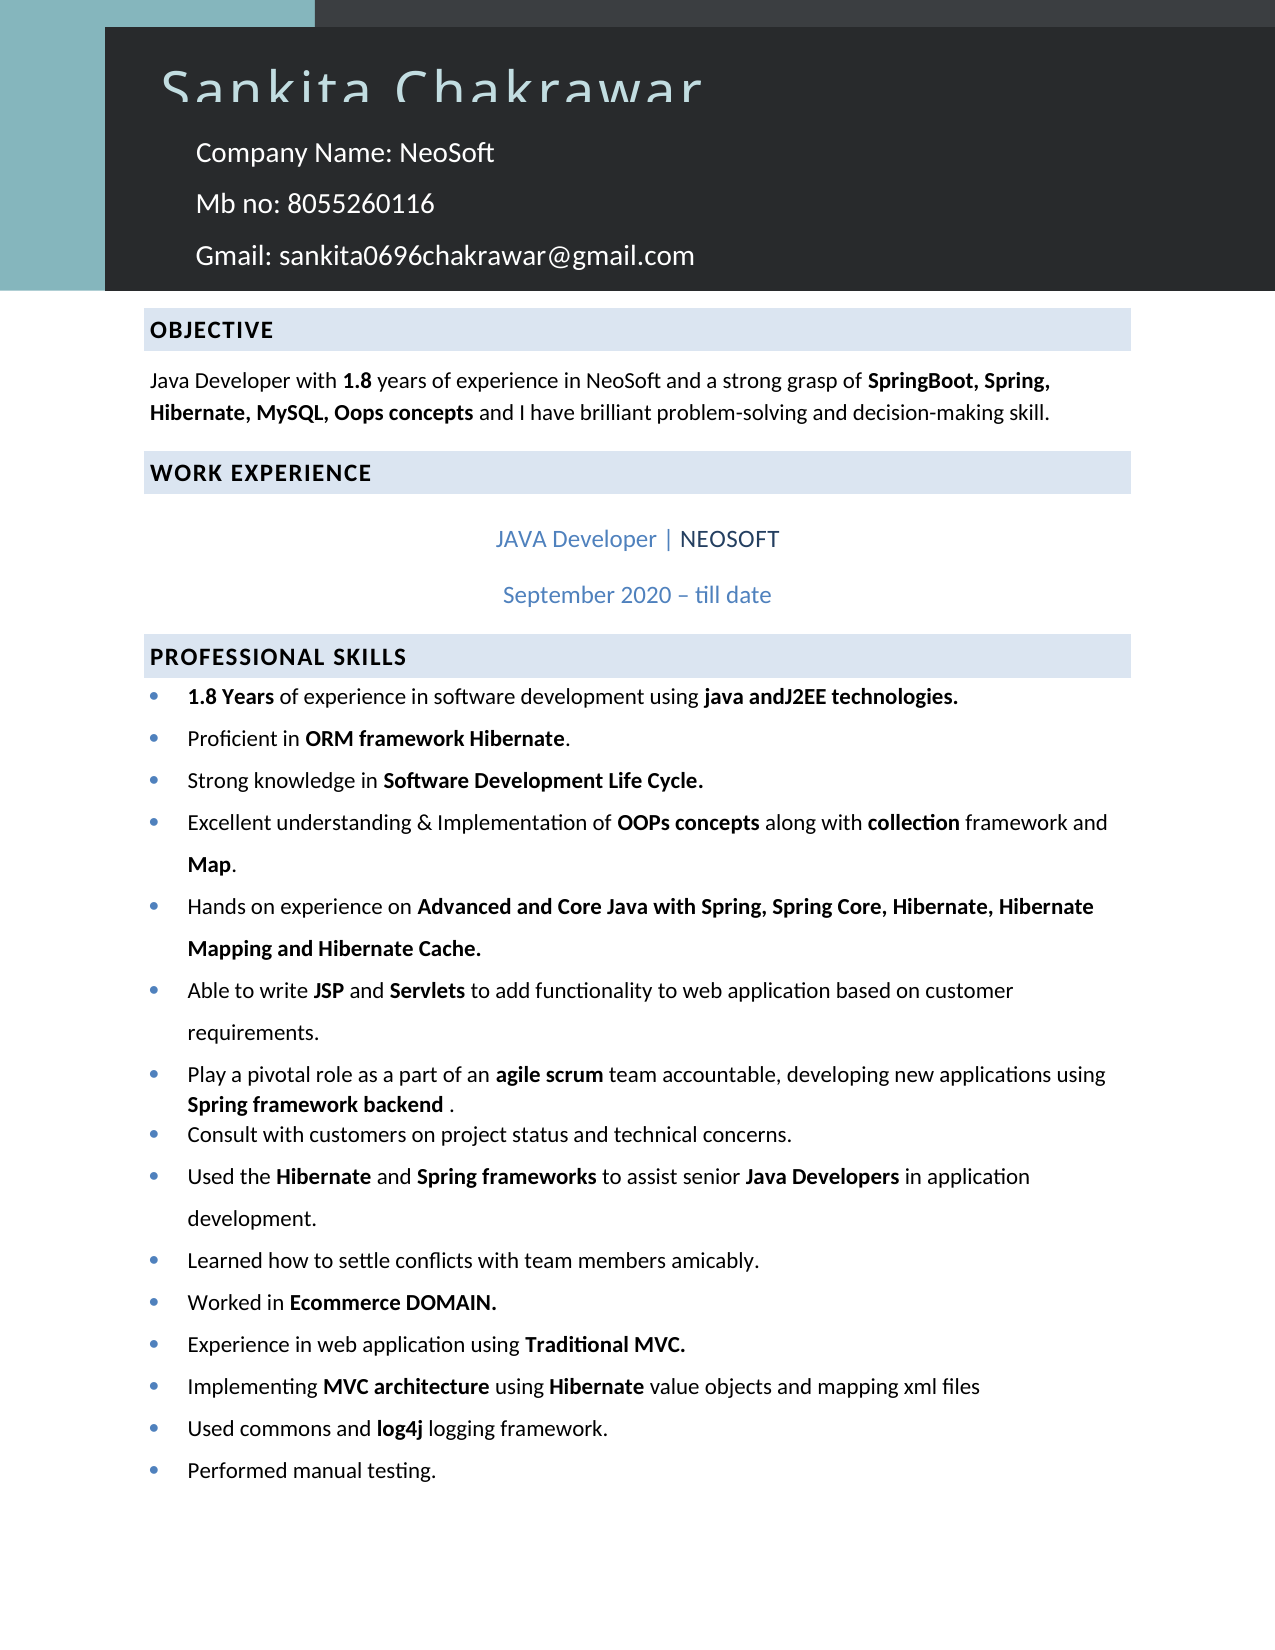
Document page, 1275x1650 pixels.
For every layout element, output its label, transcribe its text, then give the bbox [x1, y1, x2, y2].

text OBJECTIVE [150, 314, 1125, 345]
list Play a pivotal role as a part of an agile scrum team accountable, developing new applications using Spring framework backend . [150, 1060, 1125, 1118]
list Experience in web application using Traditional MVC. [150, 1330, 1125, 1358]
subtitle Professional Skills [150, 641, 1125, 671]
list Performed manual testing. [150, 1456, 1125, 1484]
text JAVA Developer | Neosoft [262, 523, 1012, 554]
list Proficient in ORM framework Hibernate. [150, 724, 1125, 752]
list Used commons and log4j logging framework. [150, 1414, 1125, 1442]
list Implementing MVC architecture using Hibernate value objects and mapping xml files [150, 1372, 1125, 1400]
subtitle Work Experience [150, 457, 1125, 488]
list Hands on experience on Advanced and Core Java with Spring, Spring Core, Hibernate, Hibernate Mapping and Hibernate Cache. [150, 892, 1125, 962]
text September 2020 – till date [262, 579, 1012, 609]
text Java Developer with 1.8 years of experience in NeoSoft and a strong grasp of SpringBoot, Spring, Hibernate, MySQL, Oops concepts and I have brilliant problem-solving and decision-making skill. [150, 366, 1125, 426]
list Learned how to settle conflicts with team members amicably. [150, 1246, 1125, 1274]
list 1.8 Years of experience in software development using java andJ2EE technologies. [150, 682, 1125, 710]
list Used the Hibernate and Spring frameworks to assist senior Java Developers in application development. [150, 1162, 1125, 1232]
list Able to write JSP and Servlets to add functionality to web application based on customer requirements. [150, 976, 1125, 1046]
list Excellent understanding & Implementation of OOPs concepts along with collection framework and Map. [150, 808, 1125, 878]
list Worked in Ecommerce DOMAIN. [150, 1288, 1125, 1316]
list Strong knowledge in Software Development Life Cycle. [150, 766, 1125, 794]
list Consult with customers on project status and technical concerns. [150, 1120, 1125, 1148]
